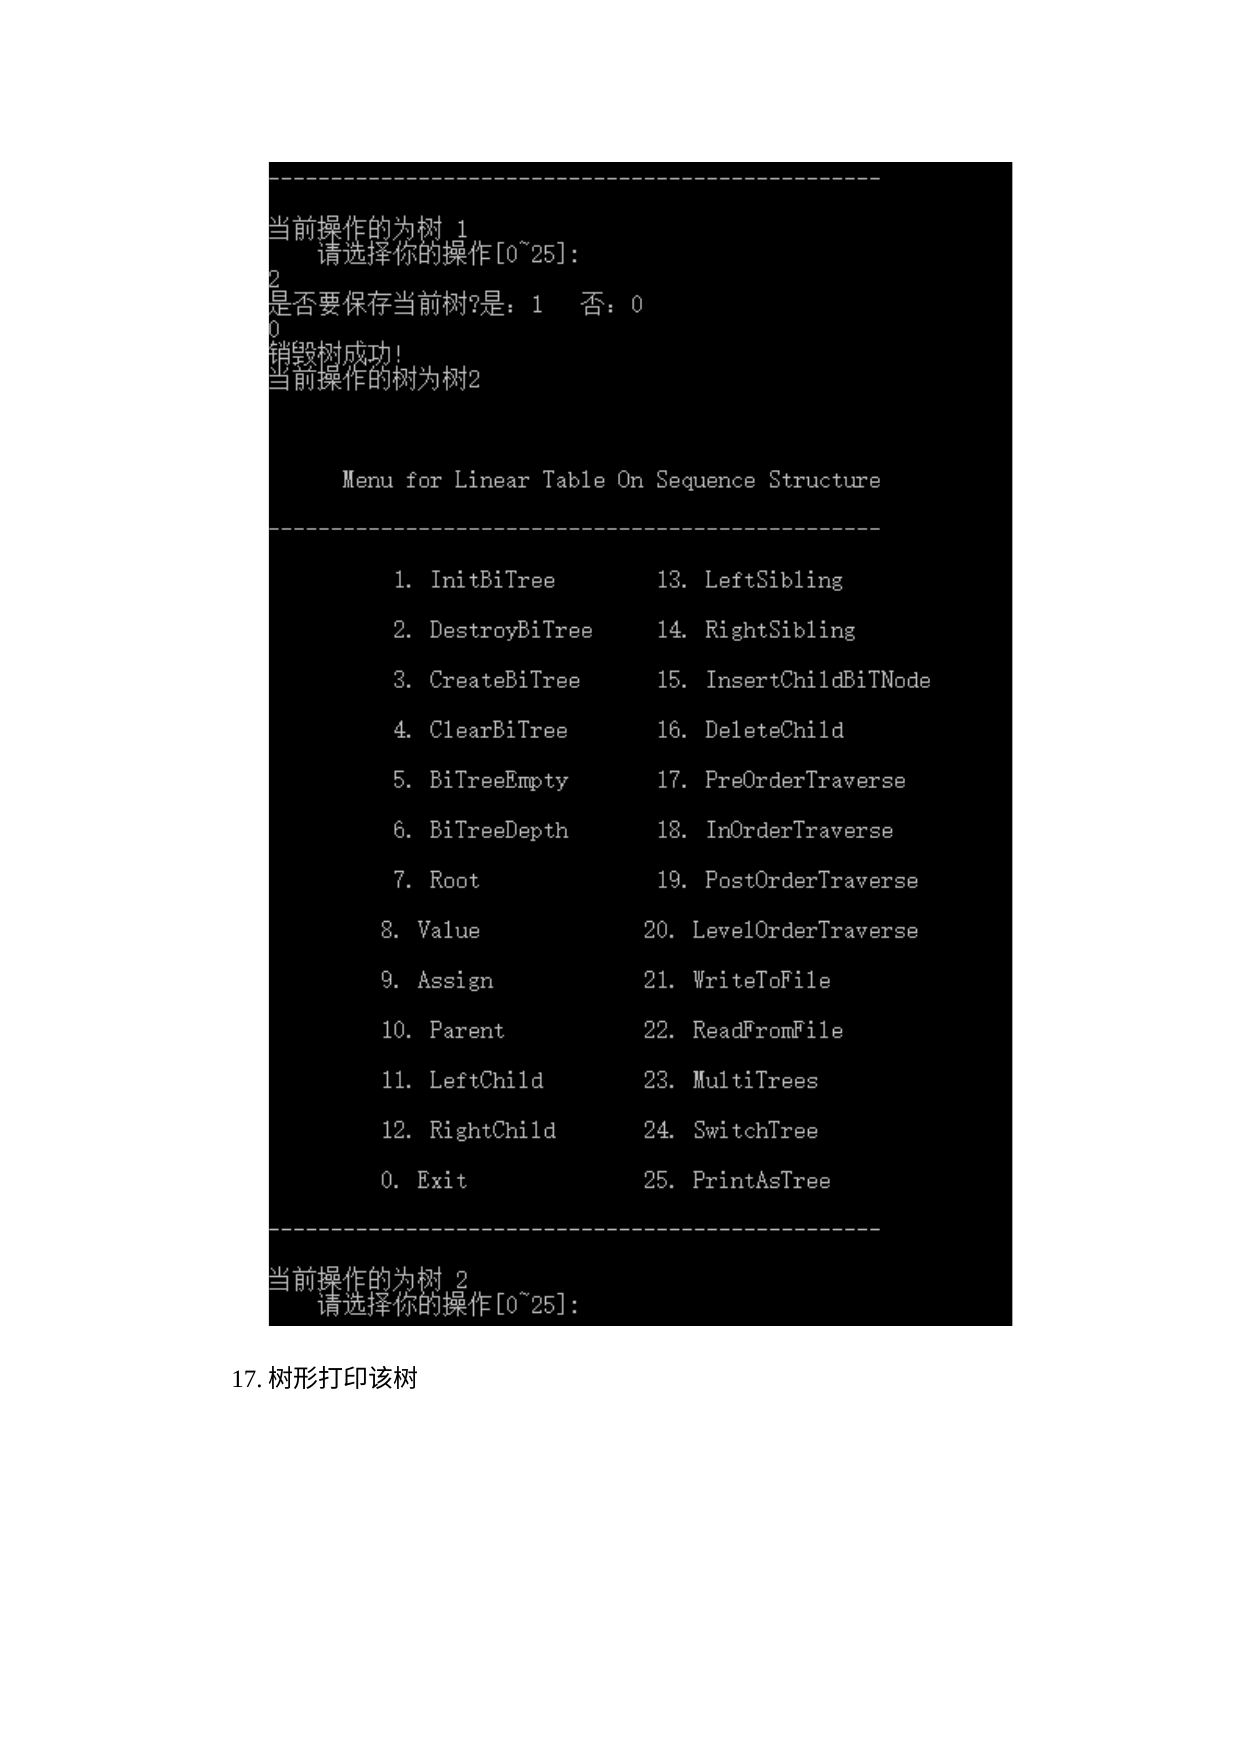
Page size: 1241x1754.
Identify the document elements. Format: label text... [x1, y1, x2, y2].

picture [268, 162, 1013, 1326]
list 树形打印该树 [231, 1344, 1053, 1409]
